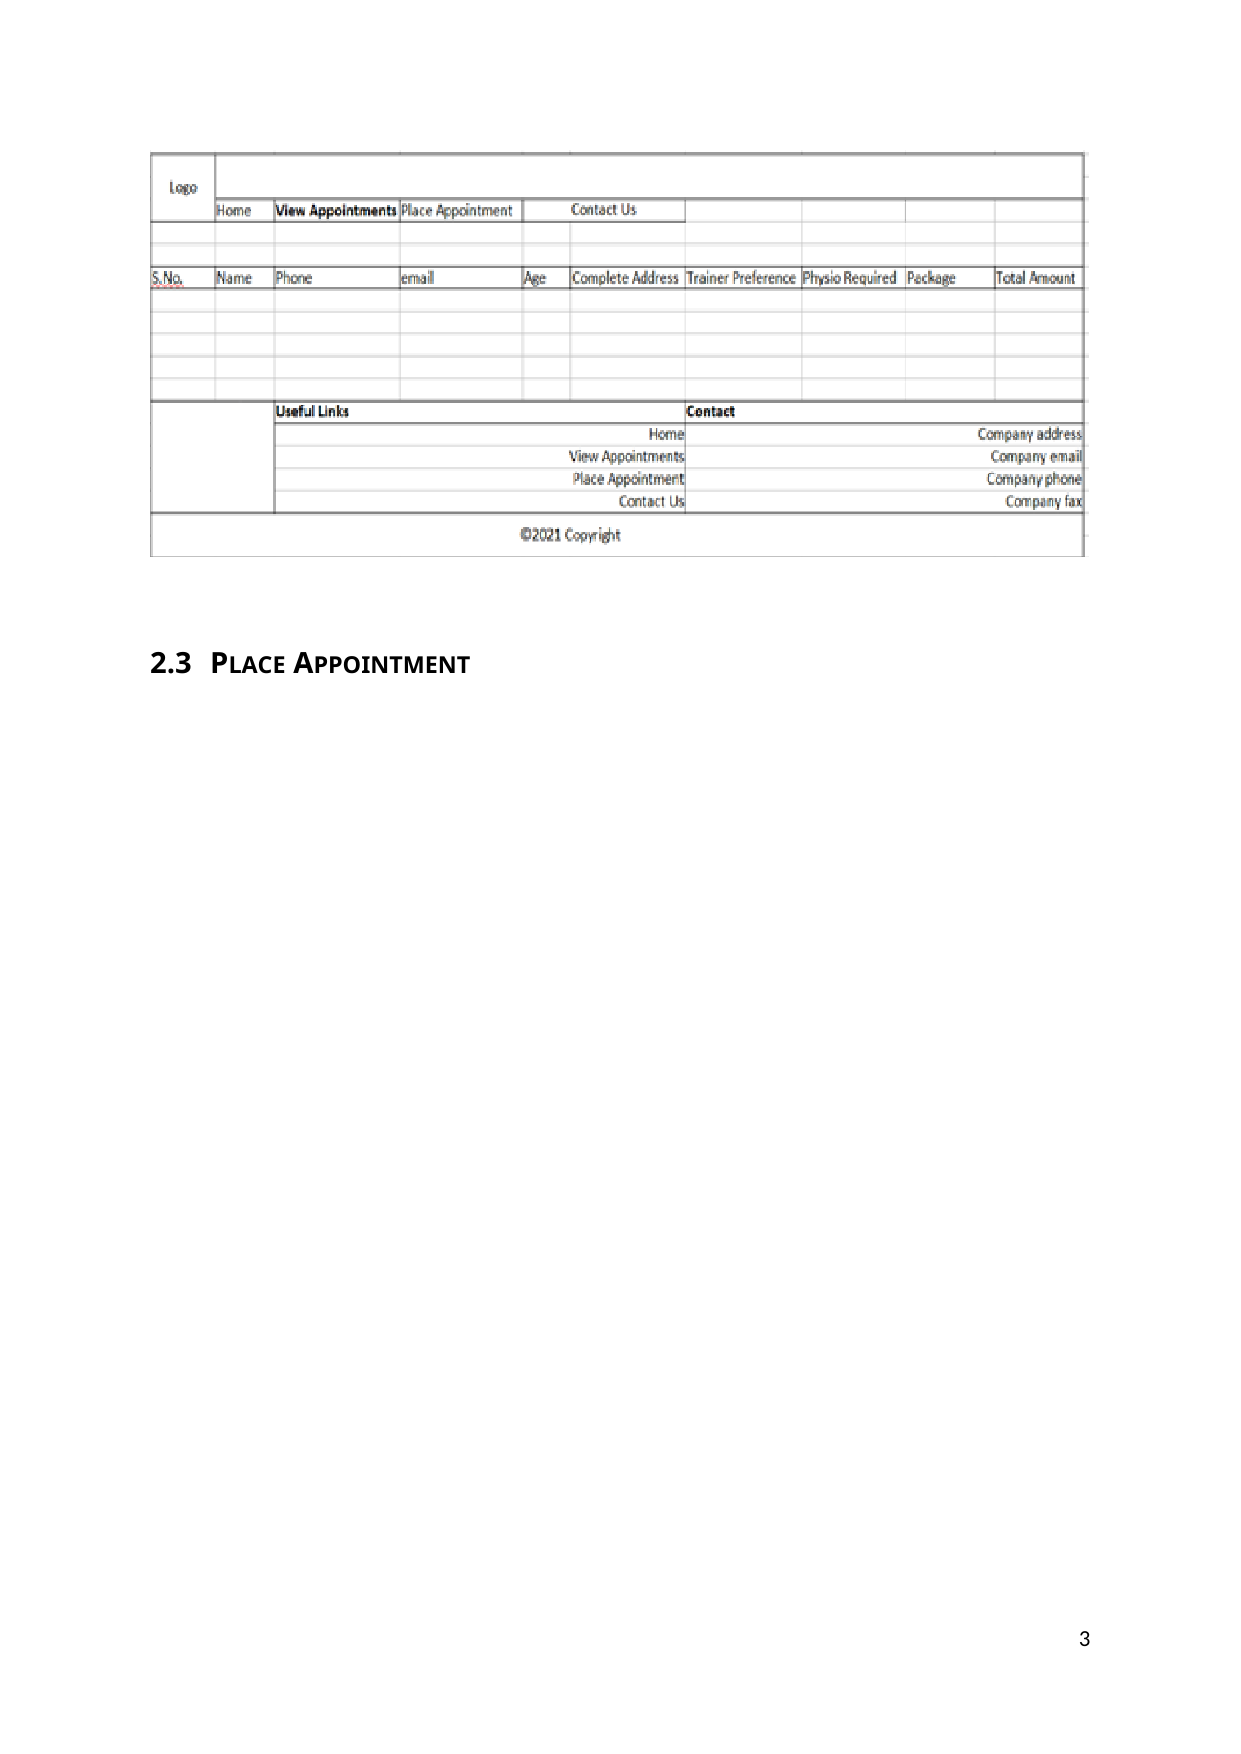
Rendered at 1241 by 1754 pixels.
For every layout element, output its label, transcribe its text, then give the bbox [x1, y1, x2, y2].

picture [150, 150, 1089, 557]
subtitle Place Appointment [150, 643, 1090, 682]
